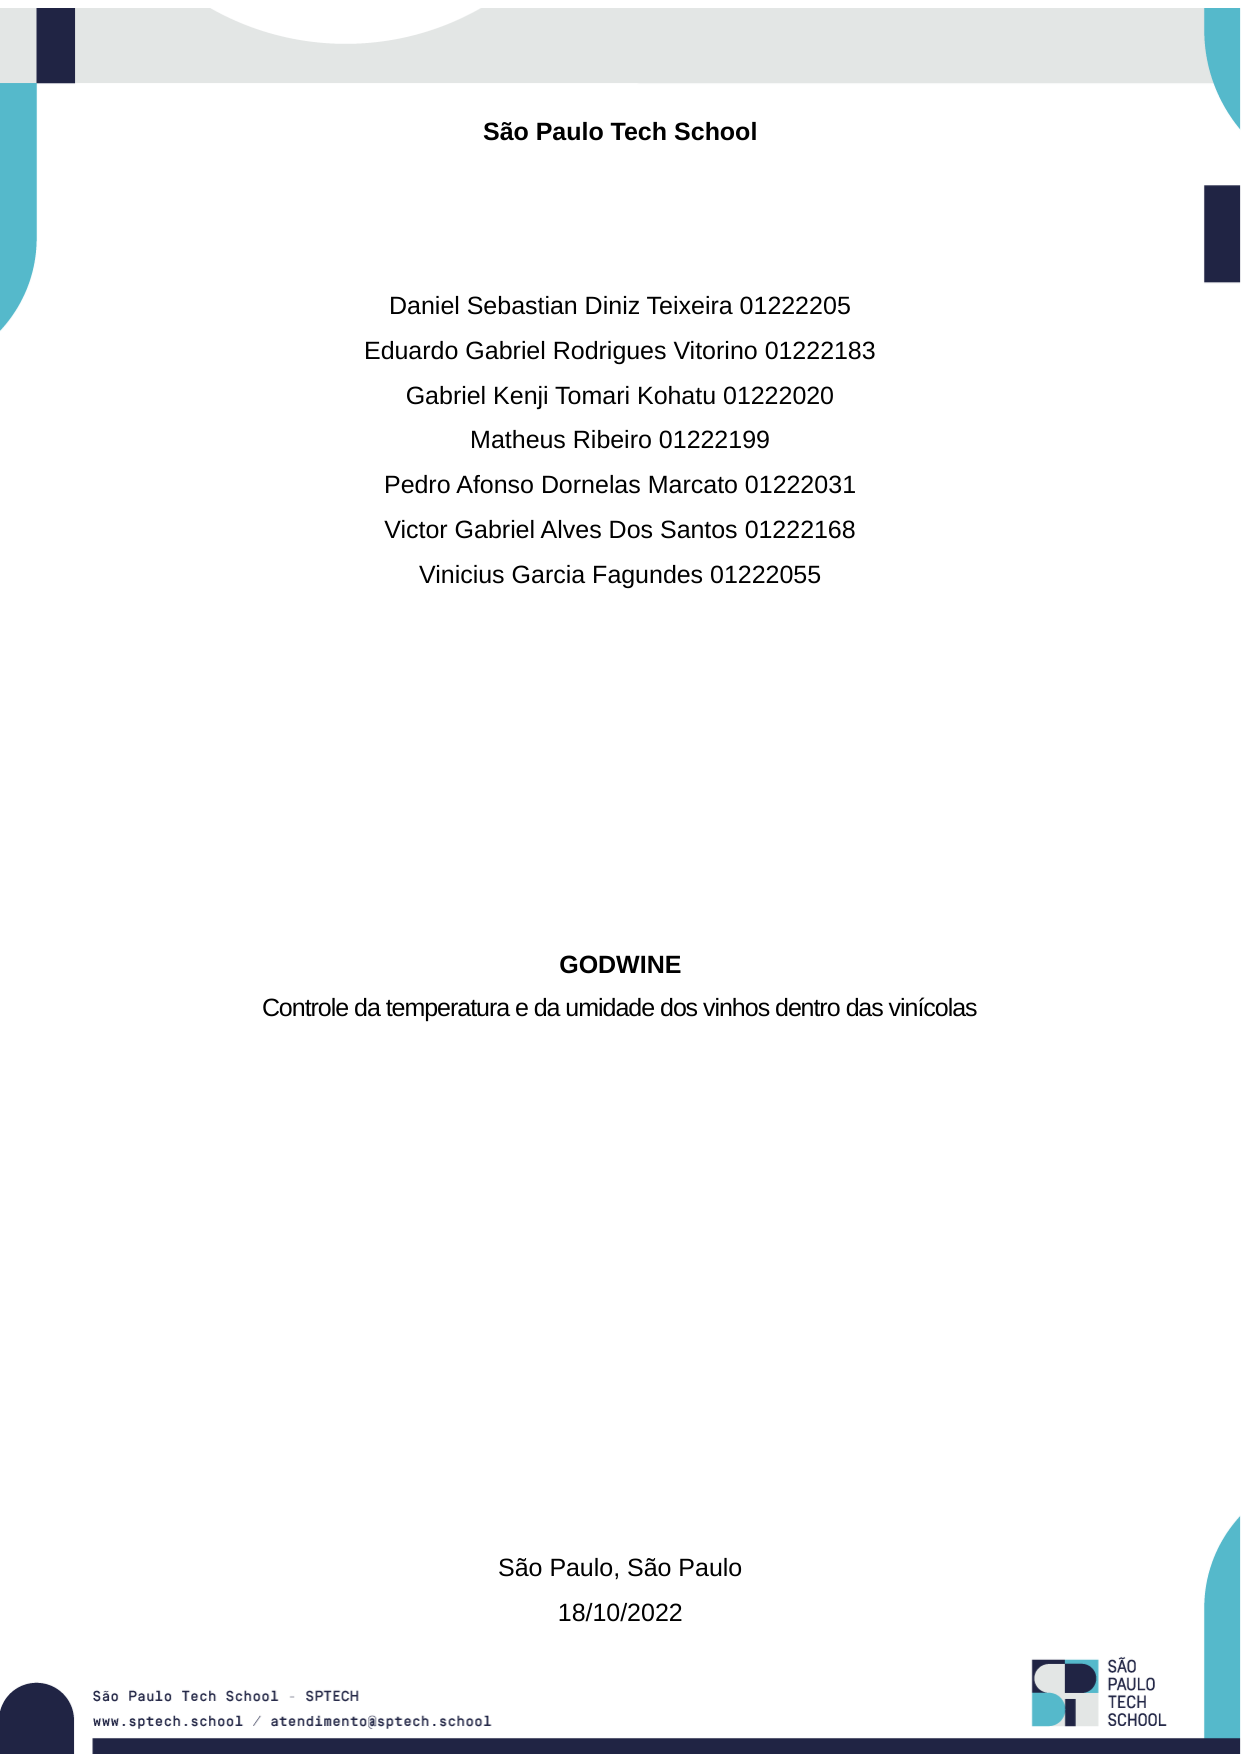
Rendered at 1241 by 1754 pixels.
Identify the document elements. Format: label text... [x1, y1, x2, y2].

text Controle da temperatura e da umidade dos vinhos dentro das vinícolas [100, 993, 1140, 1021]
text Vinicius Garcia Fagundes 01222055 [100, 560, 1140, 588]
text Matheus Ribeiro 01222199 [100, 425, 1140, 454]
text Daniel Sebastian Diniz Teixeira 01222205 [100, 291, 1140, 320]
text Pedro Afonso Dornelas Marcato 01222031 [100, 470, 1140, 499]
text São Paulo, São Paulo [100, 1553, 1140, 1582]
picture [0, 8, 1241, 1754]
text Eduardo Gabriel Rodrigues Vitorino 01222183 [100, 336, 1140, 364]
text São Paulo Tech School [100, 117, 1140, 146]
text GODWINE [100, 949, 1140, 978]
text Gabriel Kenji Tomari Kohatu 01222020 [100, 381, 1140, 409]
text 18/10/2022 [100, 1598, 1140, 1627]
text Victor Gabriel Alves Dos Santos 01222168 [100, 515, 1140, 544]
